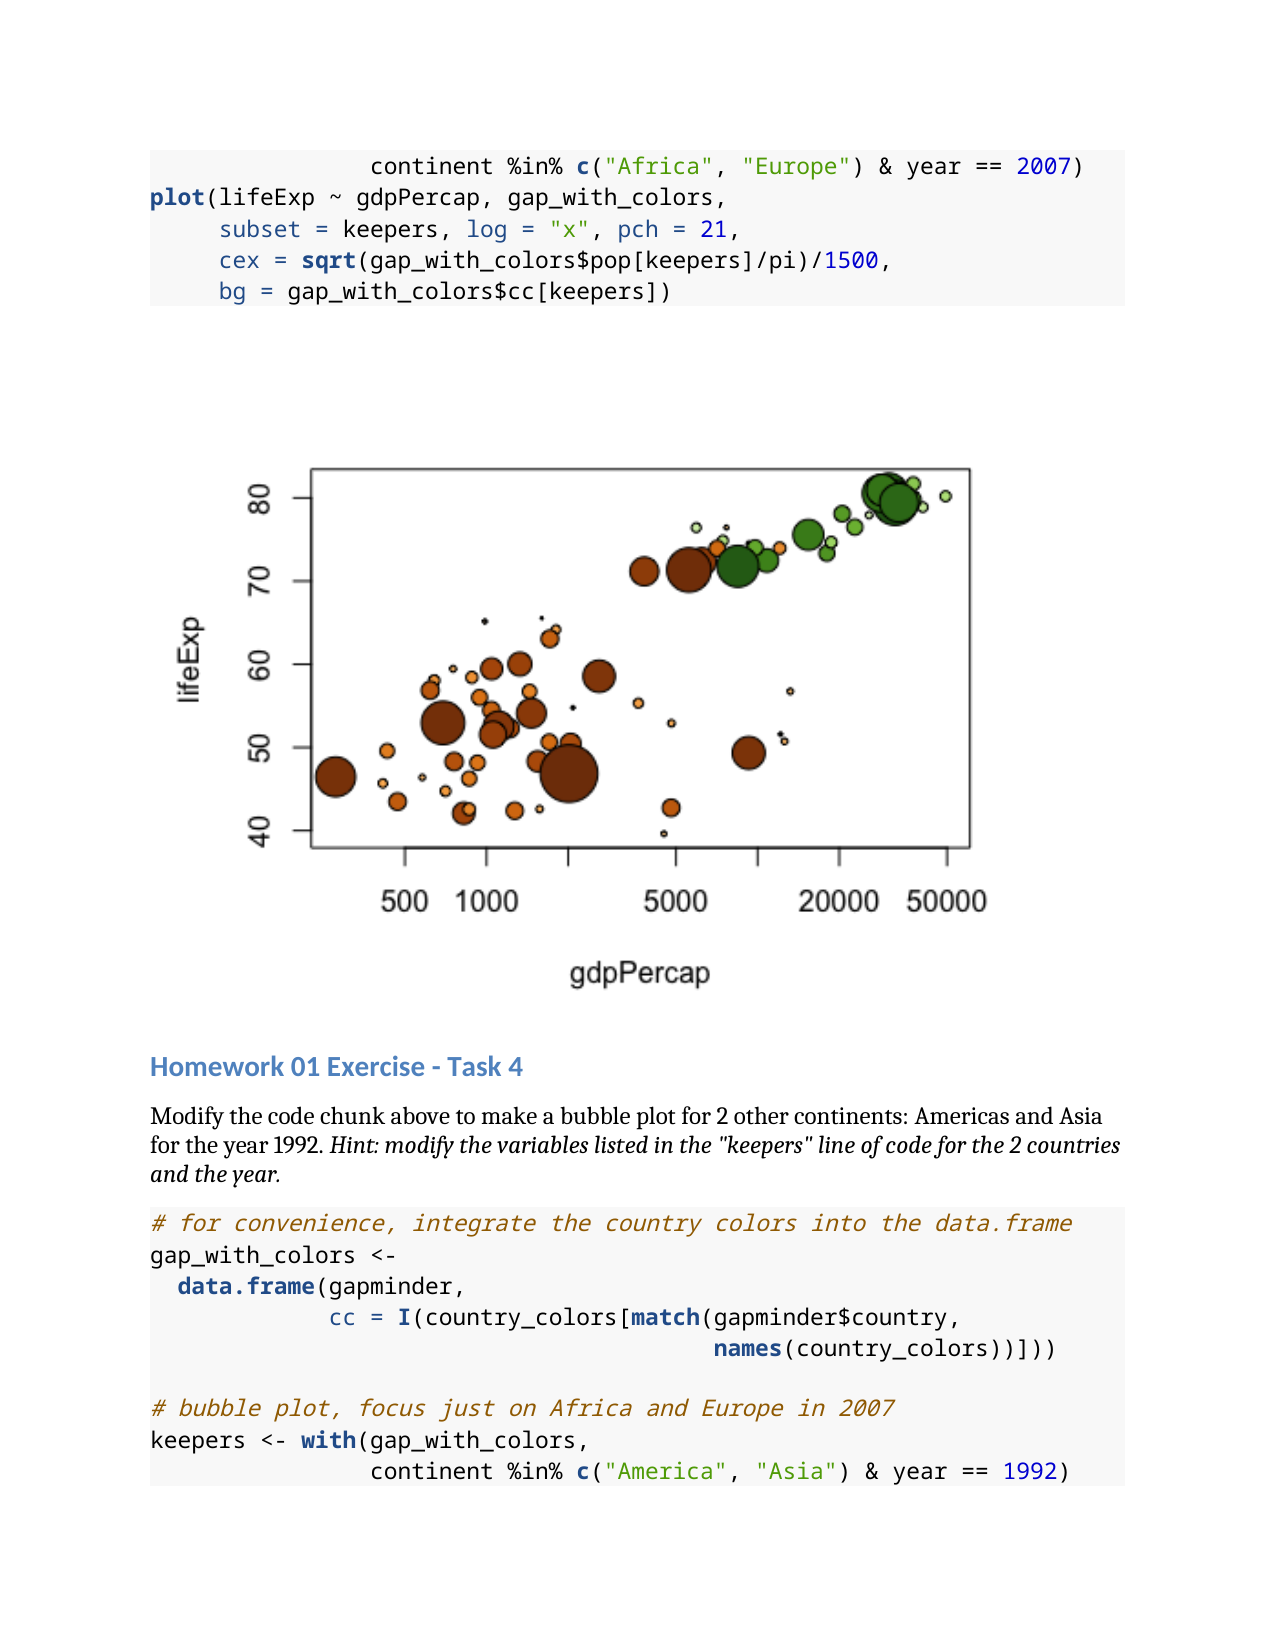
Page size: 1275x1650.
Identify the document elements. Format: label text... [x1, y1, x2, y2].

text Modify the code chunk above to make a bubble plot for 2 other continents: Americas and Asia for the year 1992. Hint: modify the variables listed in the "keepers" line of code for the 2 countries and the year. [150, 1102, 1125, 1188]
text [150, 150, 1125, 306]
picture [168, 327, 1044, 1027]
subtitle Homework 01 Exercise - Task 4 [150, 1048, 1125, 1083]
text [150, 1207, 1125, 1486]
